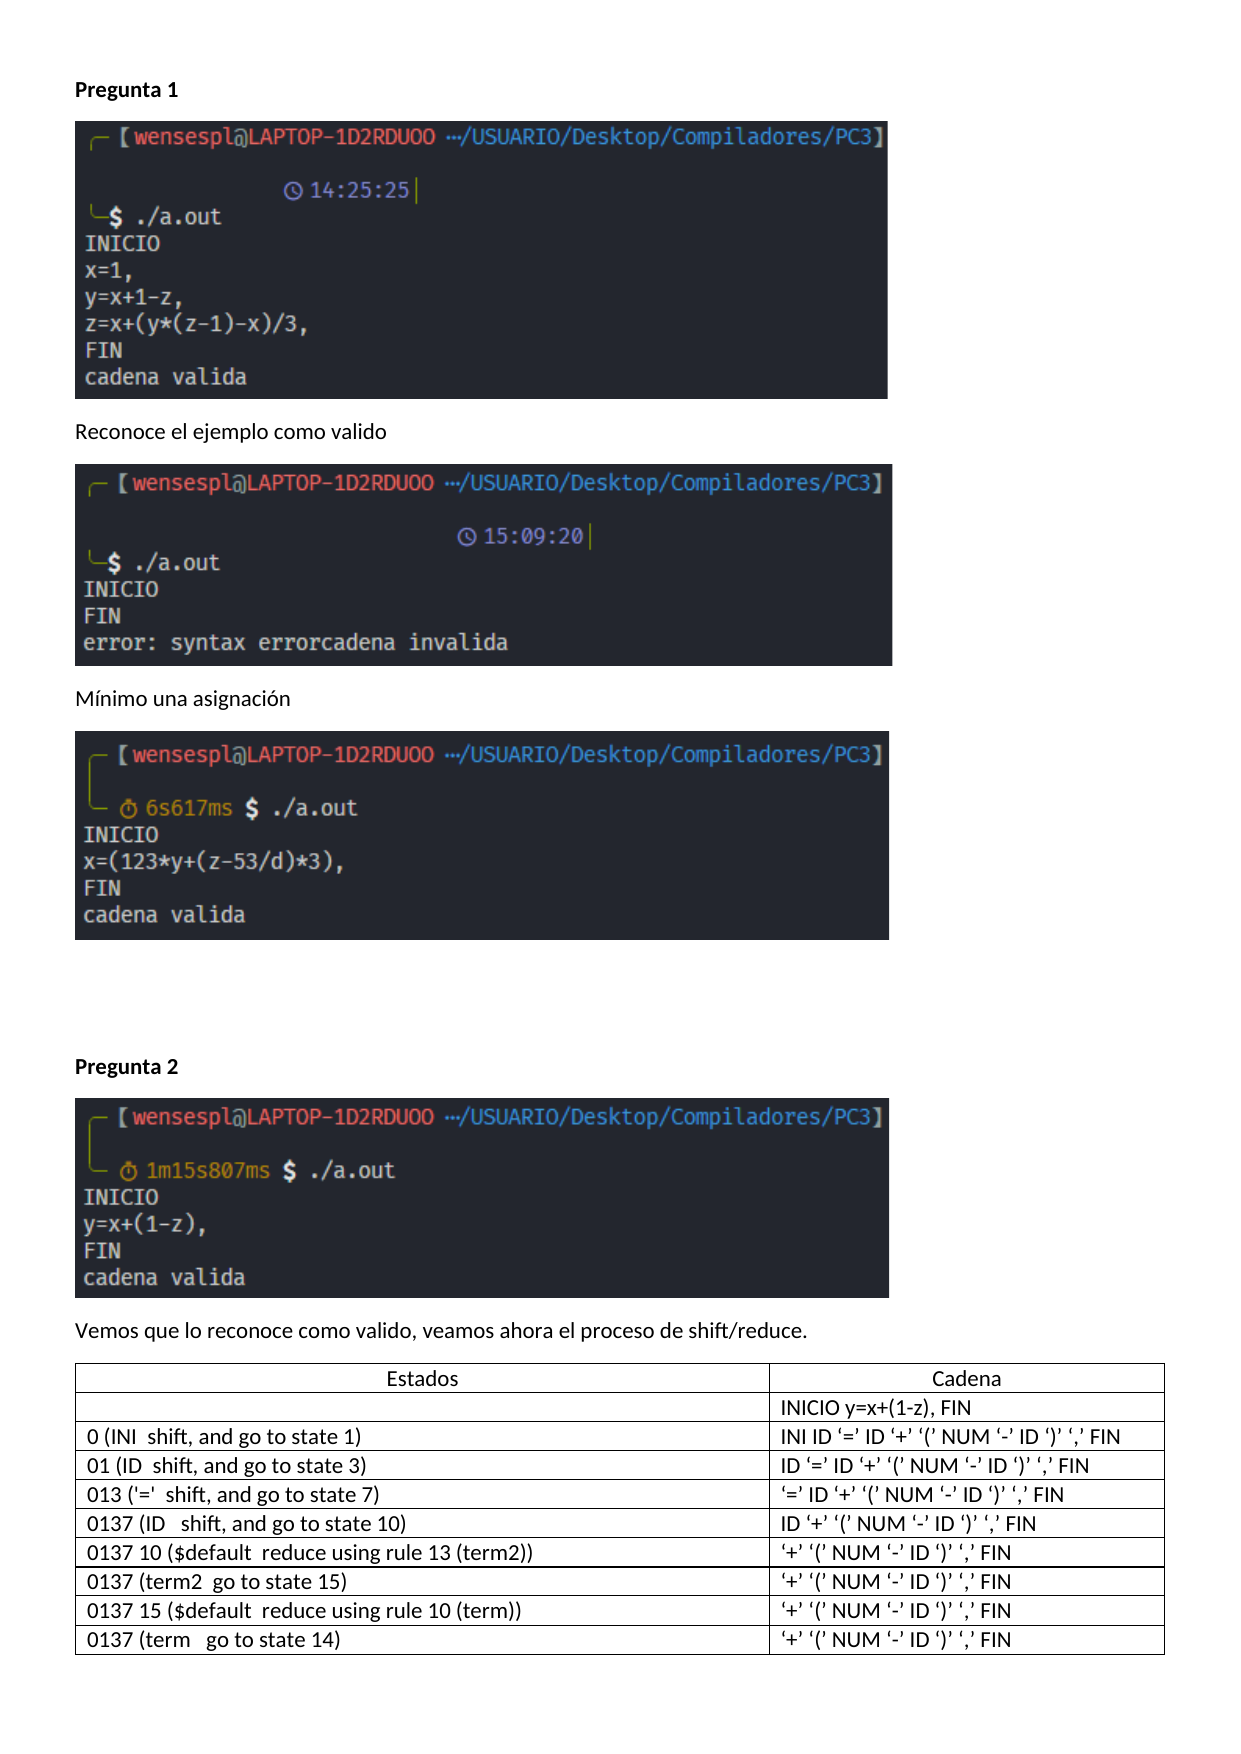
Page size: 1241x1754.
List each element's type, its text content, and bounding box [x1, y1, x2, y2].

picture [75, 1098, 890, 1298]
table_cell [770, 1626, 1164, 1653]
table_cell 0137 (term2 go to state 15) [76, 1568, 769, 1595]
table_cell ‘+’ ‘(’ NUM ‘-’ ID ‘)’ ‘,’ FIN [770, 1538, 1164, 1566]
table_cell ID ‘+’ ‘(’ NUM ‘-’ ID ‘)’ ‘,’ FIN [770, 1509, 1164, 1537]
table_cell INICIO y=x+(1-z), FIN [770, 1393, 1164, 1421]
text Vemos que lo reconoce como valido, veamos ahora el proceso de shift/reduce. [75, 1316, 1165, 1344]
table_header Cadena [770, 1364, 1164, 1392]
picture [75, 464, 893, 666]
table_cell 01 (ID shift, and go to state 3) [76, 1451, 769, 1479]
text Pregunta 2 [75, 1052, 1165, 1080]
text Pregunta 1 [75, 75, 1165, 103]
table_cell 0137 (ID shift, and go to state 10) [76, 1509, 769, 1537]
text Mínimo una asignación [75, 684, 1165, 713]
text Reconoce el ejemplo como valido [75, 417, 1165, 445]
table_cell ‘=’ ID ‘+’ ‘(’ NUM ‘-’ ID ‘)’ ‘,’ FIN [770, 1480, 1164, 1508]
table_cell INI ID ‘=’ ID ‘+’ ‘(’ NUM ‘-’ ID ‘)’ ‘,’ FIN [770, 1422, 1164, 1450]
table_cell ID ‘=’ ID ‘+’ ‘(’ NUM ‘-’ ID ‘)’ ‘,’ FIN [770, 1451, 1164, 1479]
table_cell [76, 1393, 769, 1421]
picture [75, 121, 888, 399]
table_cell 0137 (term go to state 14) [76, 1626, 769, 1653]
picture [75, 731, 890, 940]
table_cell ‘+’ ‘(’ NUM ‘-’ ID ‘)’ ‘,’ FIN [770, 1568, 1164, 1595]
table_cell 0137 15 ($default reduce using rule 10 (term)) [76, 1596, 769, 1624]
table_cell 0 (INI shift, and go to state 1) [76, 1422, 769, 1450]
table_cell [770, 1596, 1164, 1624]
table_cell 0137 10 ($default reduce using rule 13 (term2)) [76, 1538, 769, 1566]
table_header Estados [76, 1364, 769, 1392]
table_cell 013 ('=' shift, and go to state 7) [76, 1480, 769, 1508]
